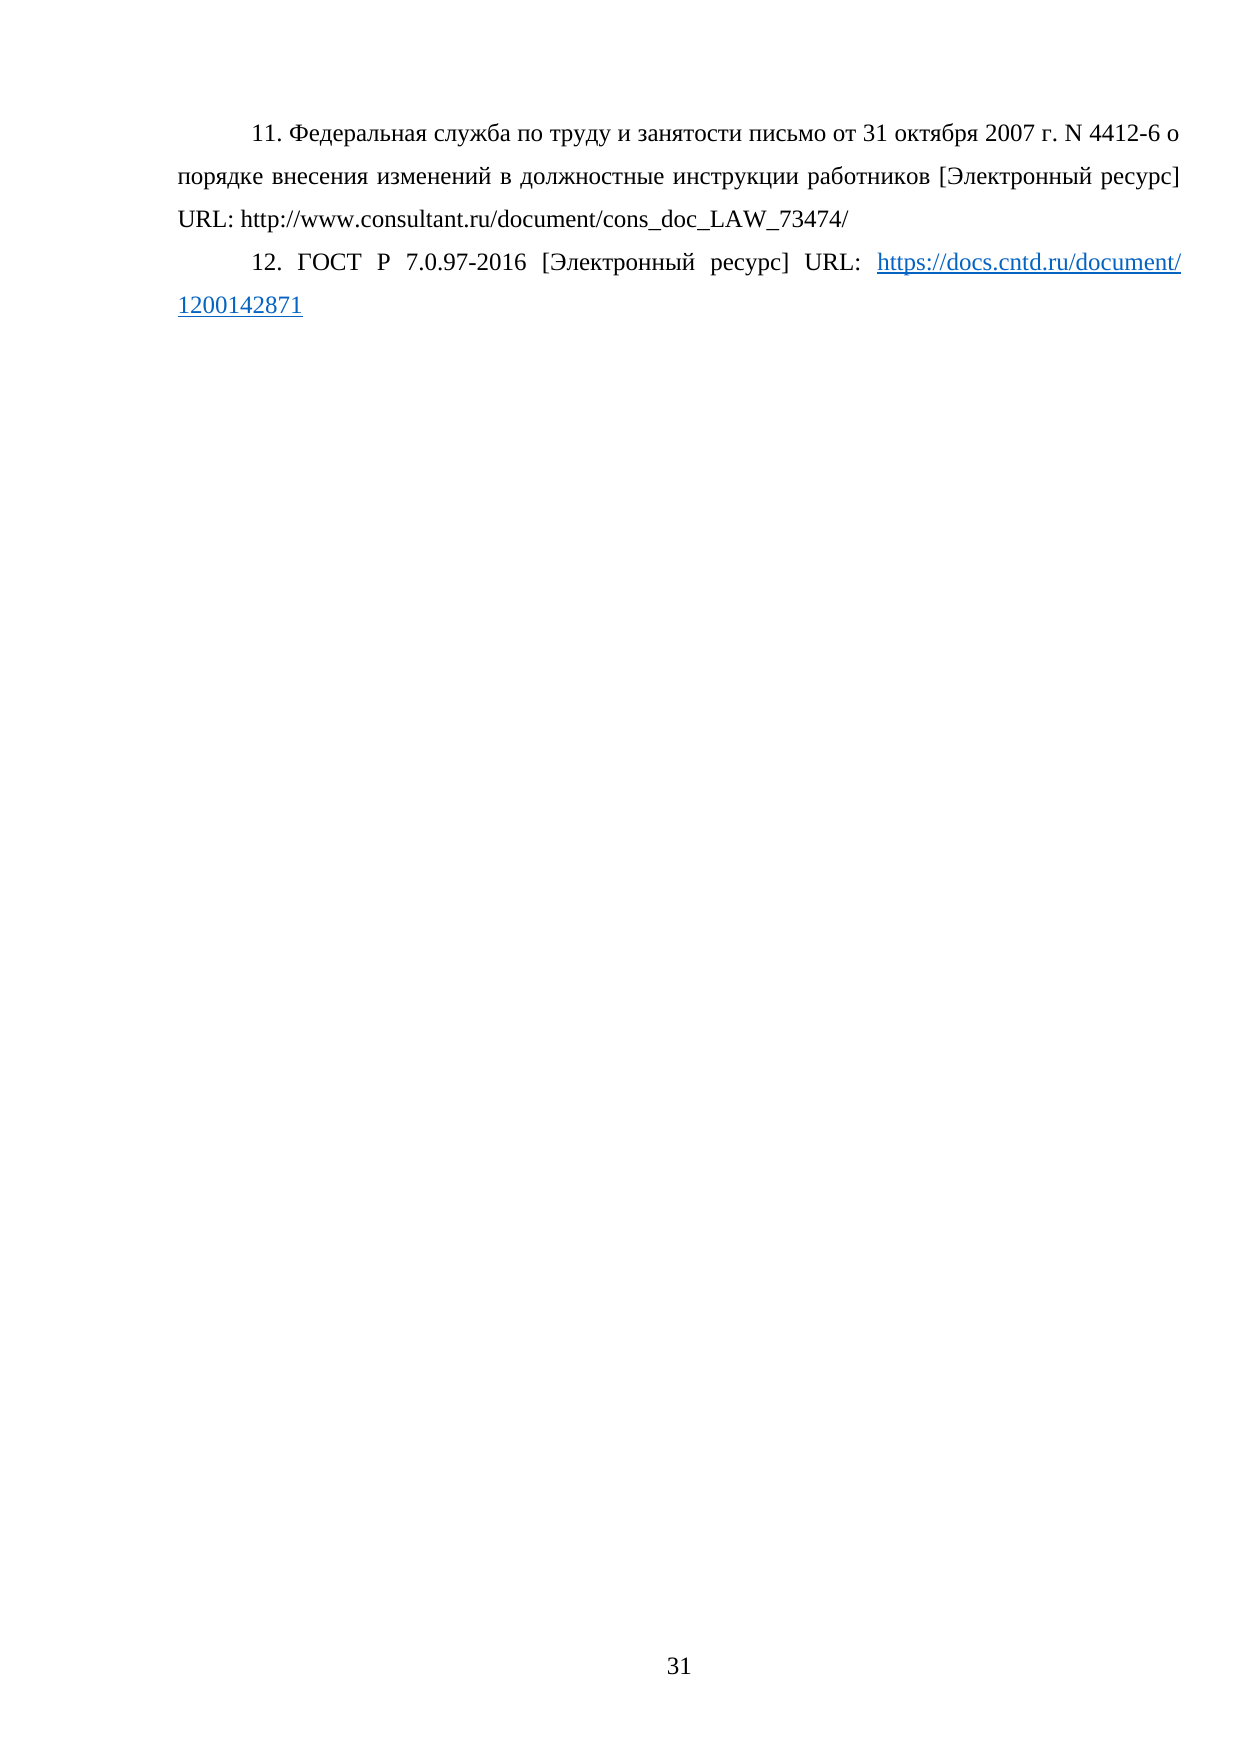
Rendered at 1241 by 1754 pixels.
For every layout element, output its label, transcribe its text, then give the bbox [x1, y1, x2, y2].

text 11. Федеральная служба по труду и занятости письмо от 31 октября 2007 г. N 4412-6 о порядке внесения изменений в должностные инструкции работников [Электронный ресурс] URL: http://www.consultant.ru/document/cons_doc_LAW_73474/ [177, 118, 1181, 233]
text 12. ГОСТ Р 7.0.97-2016 [Электронный ресурс] URL: https://docs.cntd.ru/document/ 1200142871 [177, 247, 1181, 319]
